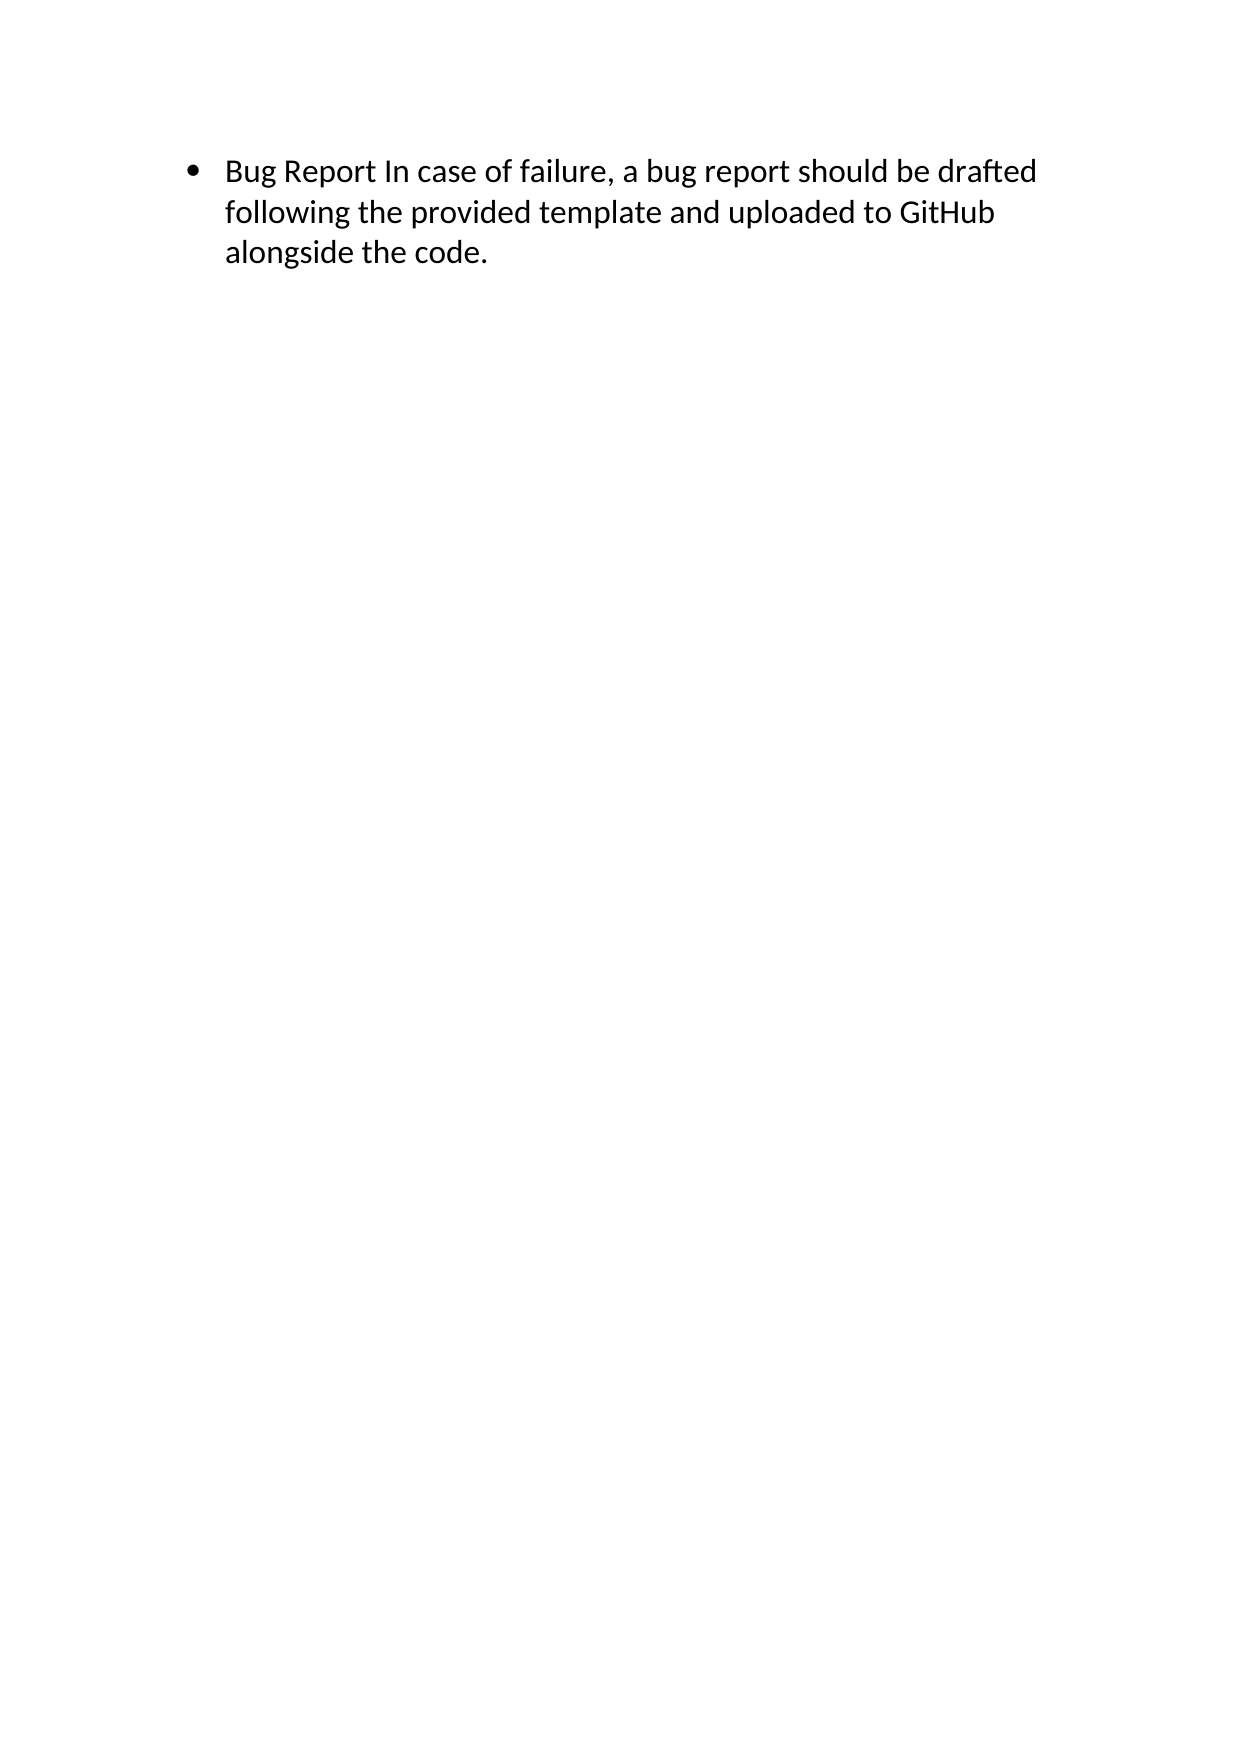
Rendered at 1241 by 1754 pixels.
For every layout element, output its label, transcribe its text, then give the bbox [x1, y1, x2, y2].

list Bug Report In case of failure, a bug report should be drafted following the provided template and uploaded to GitHub alongside the code. [187, 150, 1090, 272]
